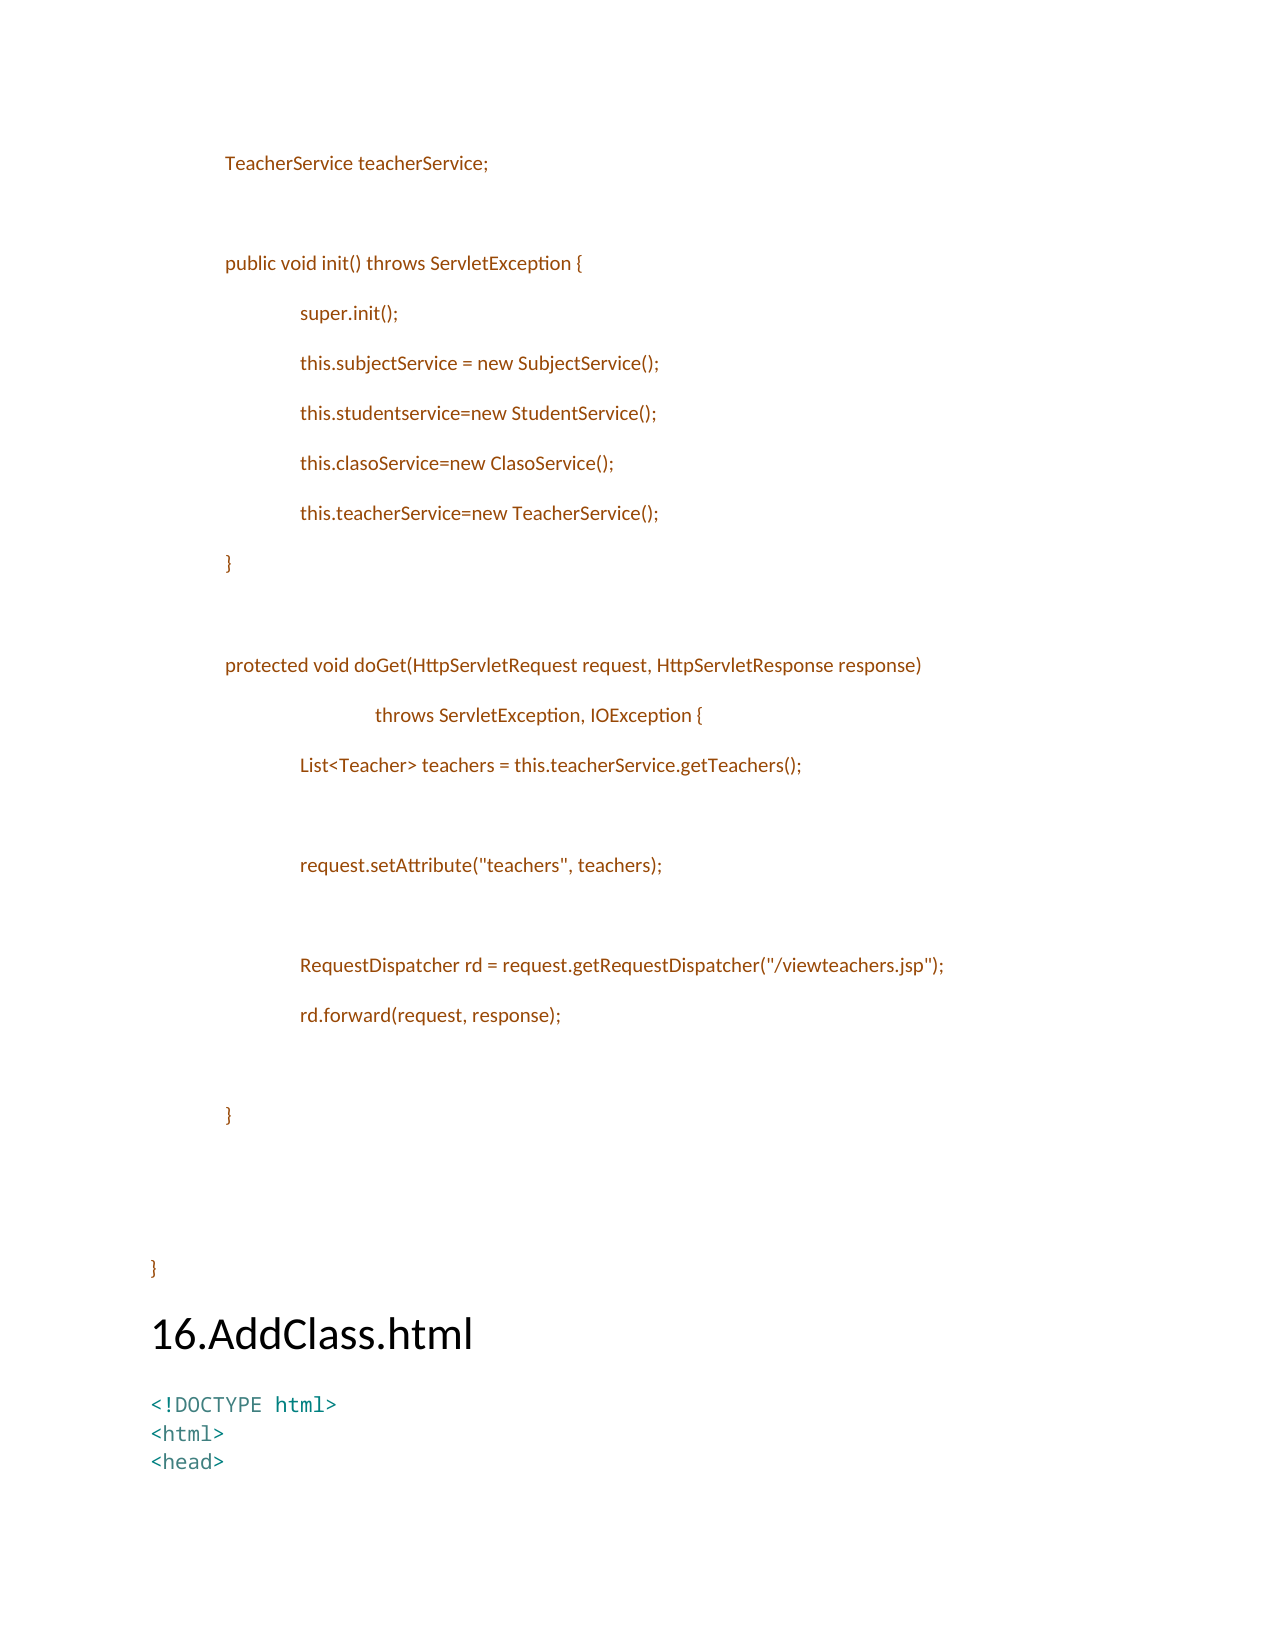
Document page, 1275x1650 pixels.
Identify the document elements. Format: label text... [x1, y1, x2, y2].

text this.subjectService = new SubjectService(); [150, 350, 1125, 375]
text } [150, 1103, 1125, 1128]
text request.setAttribute("teachers", teachers); [150, 853, 1125, 878]
text this.clasoService=new ClasoService(); [150, 450, 1125, 475]
text super.init(); [150, 300, 1125, 325]
text this.teacherService=new TeacherService(); [150, 500, 1125, 525]
text rd.forward(request, response); [150, 1003, 1125, 1028]
text <!DOCTYPE html> [150, 1390, 1125, 1419]
text this.studentservice=new StudentService(); [150, 400, 1125, 425]
text throws ServletException, IOException { [150, 703, 1125, 728]
text } [150, 1255, 1125, 1281]
text <head> [150, 1447, 1125, 1476]
text protected void doGet(HttpServletRequest request, HttpServletResponse response) [150, 653, 1125, 678]
text public void init() throws ServletException { [150, 250, 1125, 275]
text 16.AddClass.html [150, 1305, 1125, 1361]
text List<Teacher> teachers = this.teacherService.getTeachers(); [150, 753, 1125, 778]
text TeacherService teacherService; [150, 150, 1125, 175]
text <html> [150, 1419, 1125, 1447]
text RequestDispatcher rd = request.getRequestDispatcher("/viewteachers.jsp"); [150, 953, 1125, 978]
text } [150, 550, 1125, 575]
